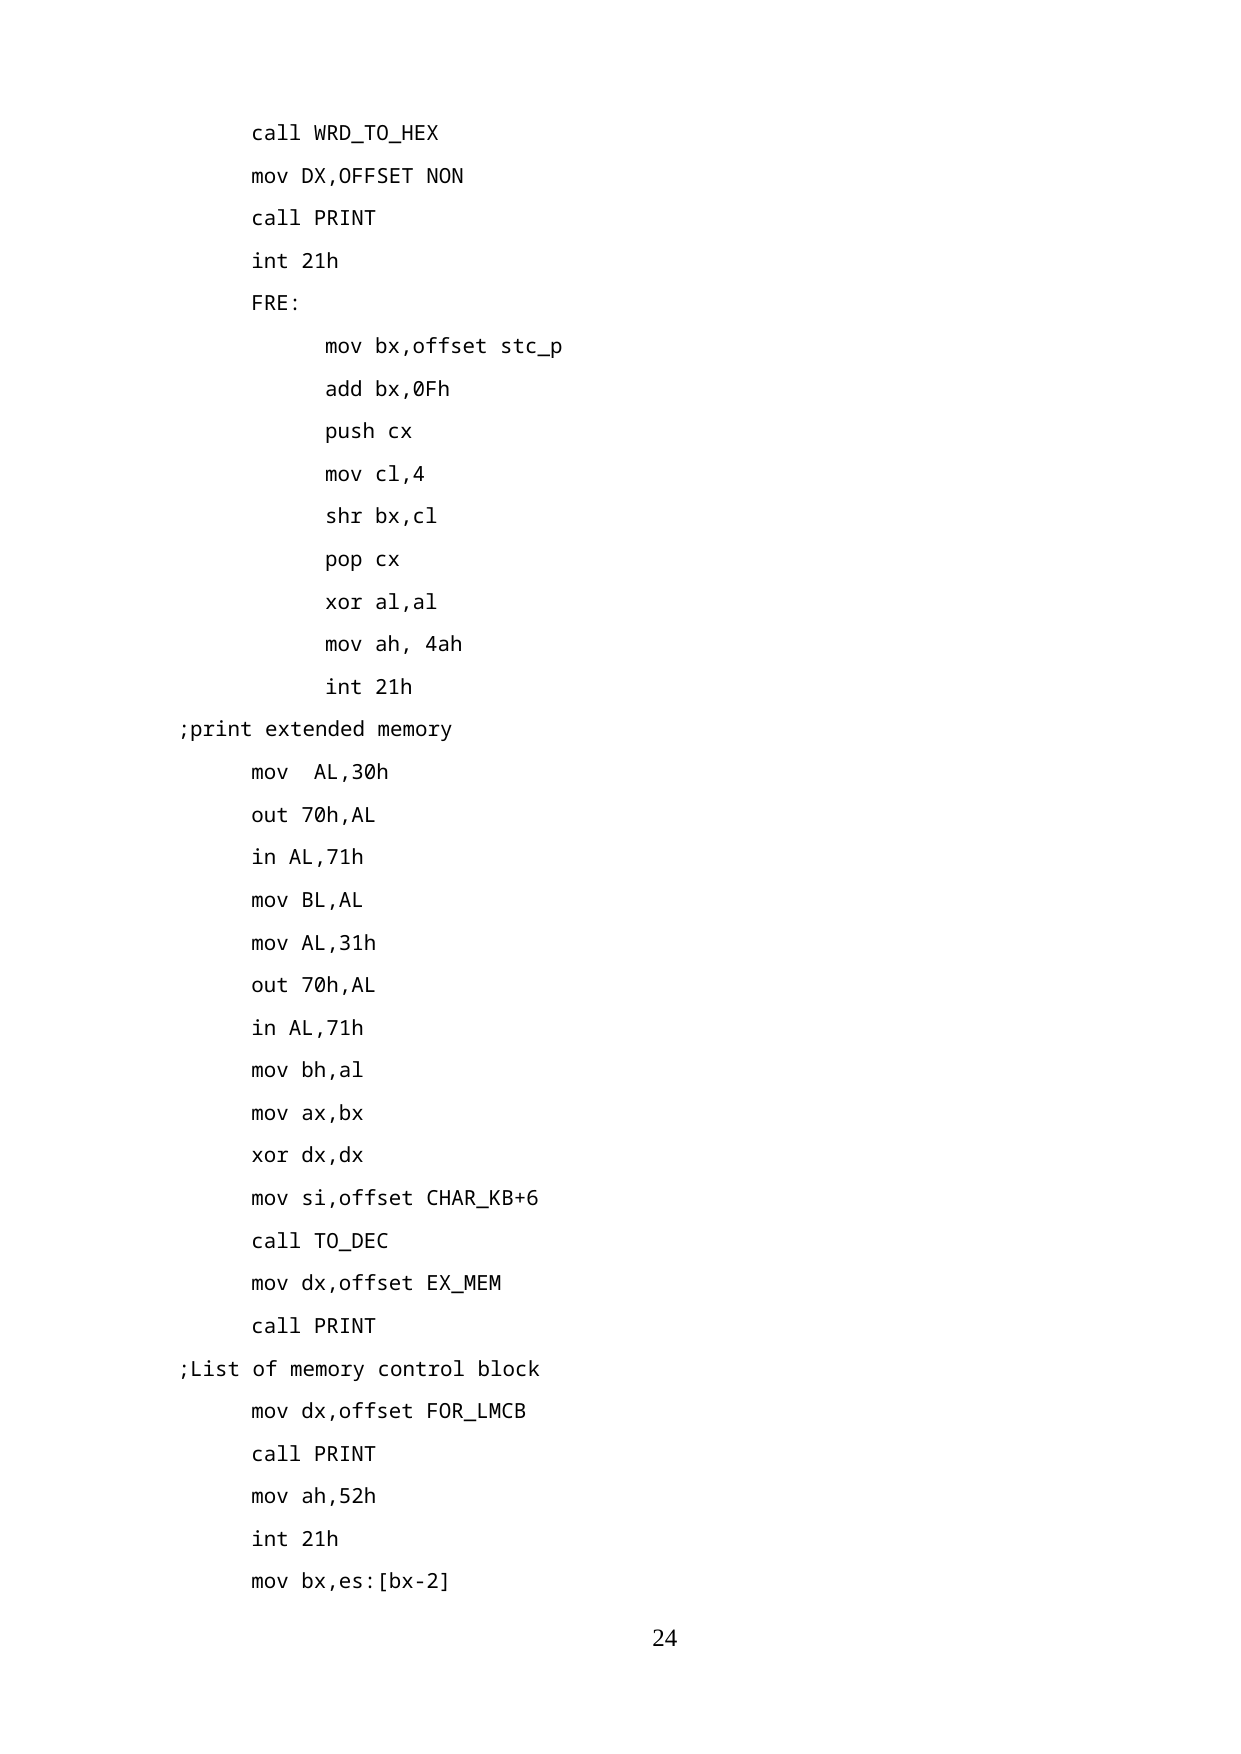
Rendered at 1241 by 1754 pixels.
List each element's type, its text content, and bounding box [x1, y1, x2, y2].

text mov AL,30h [177, 757, 1152, 786]
text xor al,al [177, 587, 1152, 615]
text mov dx,offset FOR_LMCB [177, 1396, 1152, 1425]
text call PRINT [177, 1311, 1152, 1339]
text mov bh,al [177, 1055, 1152, 1084]
text mov DX,OFFSET NON [177, 161, 1152, 189]
text mov ah,52h [177, 1481, 1152, 1510]
text mov si,offset CHAR_KB+6 [177, 1183, 1152, 1212]
text in AL,71h [177, 842, 1152, 871]
text ;print extended memory [177, 714, 1152, 743]
text mov AL,31h [177, 928, 1152, 956]
text call TO_DEC [177, 1226, 1152, 1254]
text mov cl,4 [177, 459, 1152, 487]
text add bx,0Fh [177, 374, 1152, 402]
text shr bx,cl [177, 502, 1152, 530]
text mov bx,offset stc_p [177, 331, 1152, 359]
text in AL,71h [177, 1013, 1152, 1041]
text mov ax,bx [177, 1098, 1152, 1126]
text FRE: [177, 288, 1152, 317]
text ;List of memory control block [177, 1354, 1152, 1382]
text call PRINT [177, 1439, 1152, 1467]
text mov dx,offset EX_MEM [177, 1268, 1152, 1297]
text pop cx [177, 544, 1152, 573]
text int 21h [177, 672, 1152, 700]
text push cx [177, 416, 1152, 445]
text mov bx,es:[bx-2] [177, 1567, 1152, 1595]
text out 70h,AL [177, 970, 1152, 999]
text call PRINT [177, 203, 1152, 232]
text int 21h [177, 246, 1152, 274]
text call WRD_TO_HEX [177, 118, 1152, 147]
text xor dx,dx [177, 1141, 1152, 1169]
text mov ah, 4ah [177, 629, 1152, 658]
text mov BL,AL [177, 885, 1152, 913]
text out 70h,AL [177, 800, 1152, 828]
text int 21h [177, 1524, 1152, 1552]
